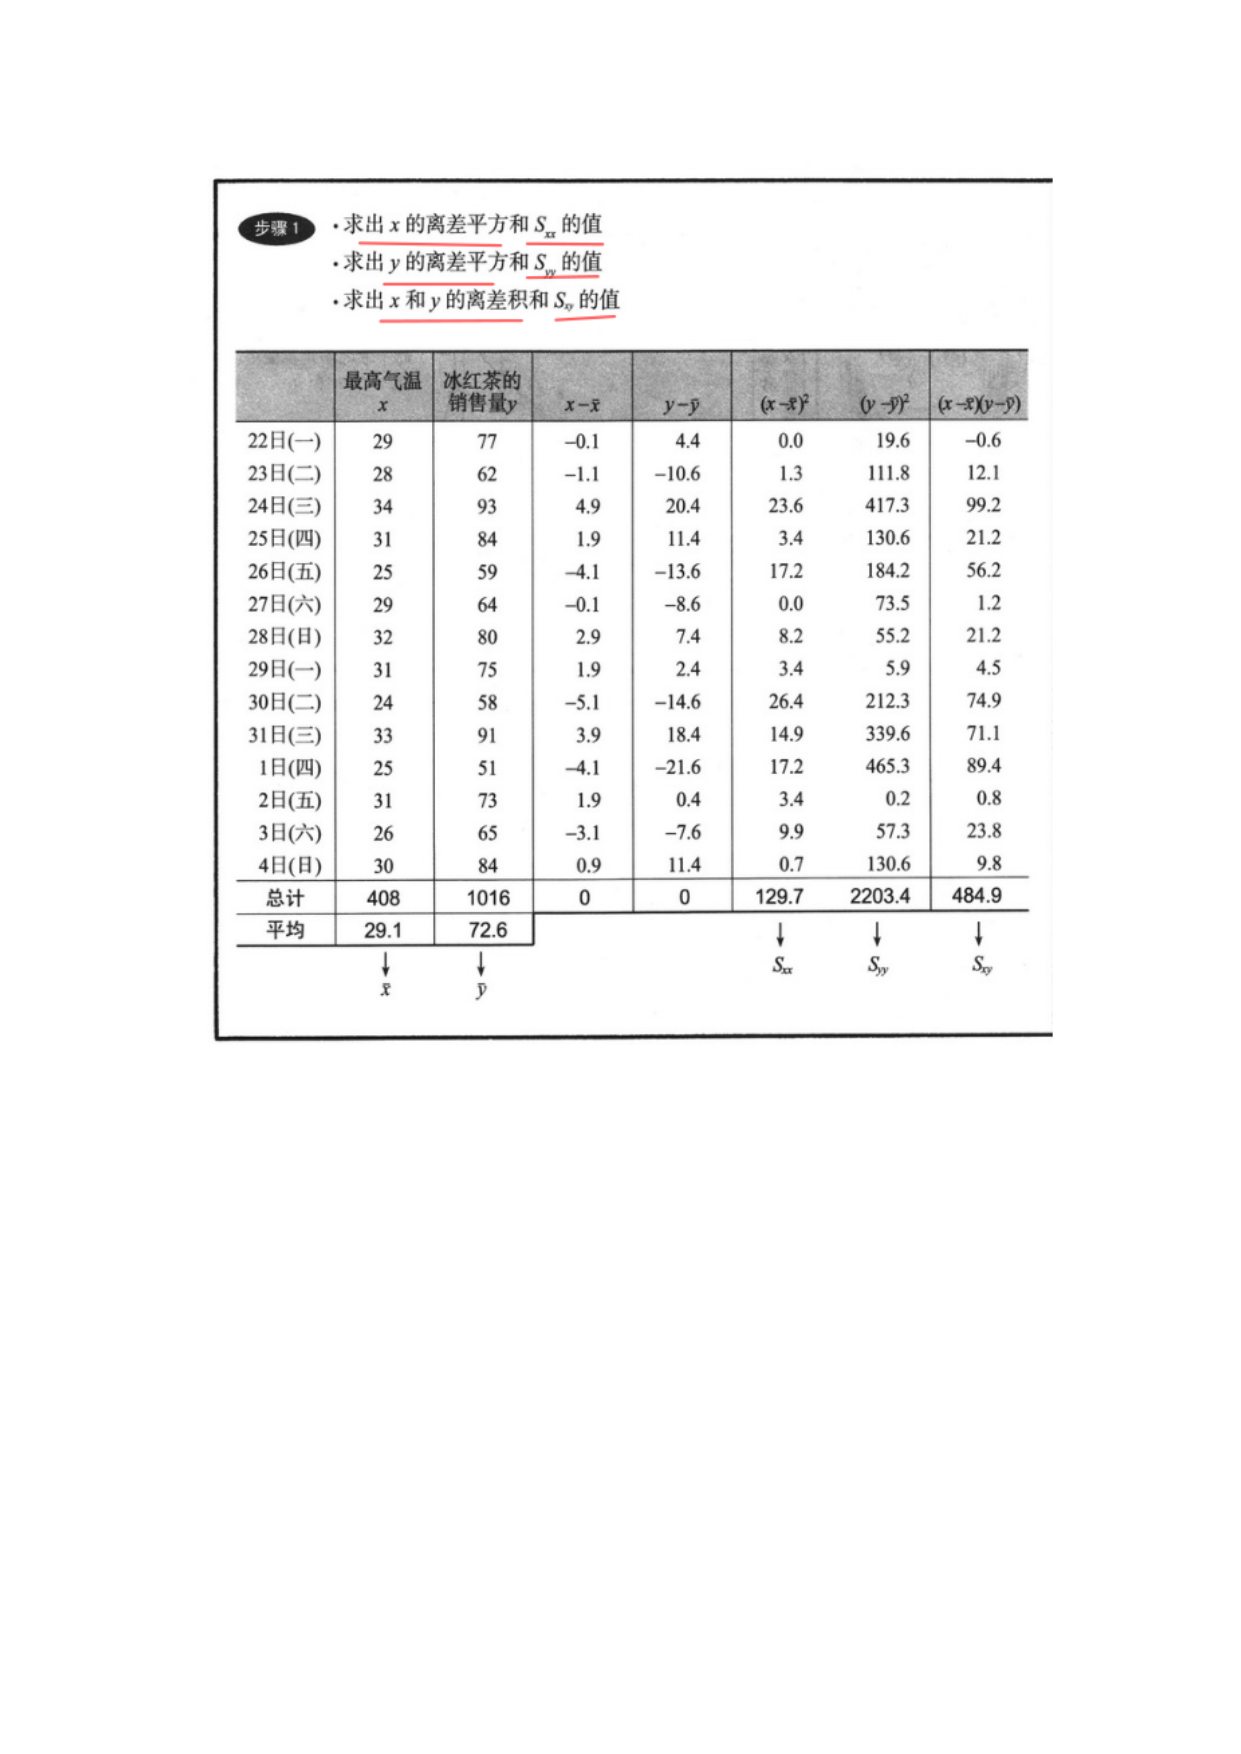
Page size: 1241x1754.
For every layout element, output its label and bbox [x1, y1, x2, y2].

picture [187, 162, 1053, 1045]
